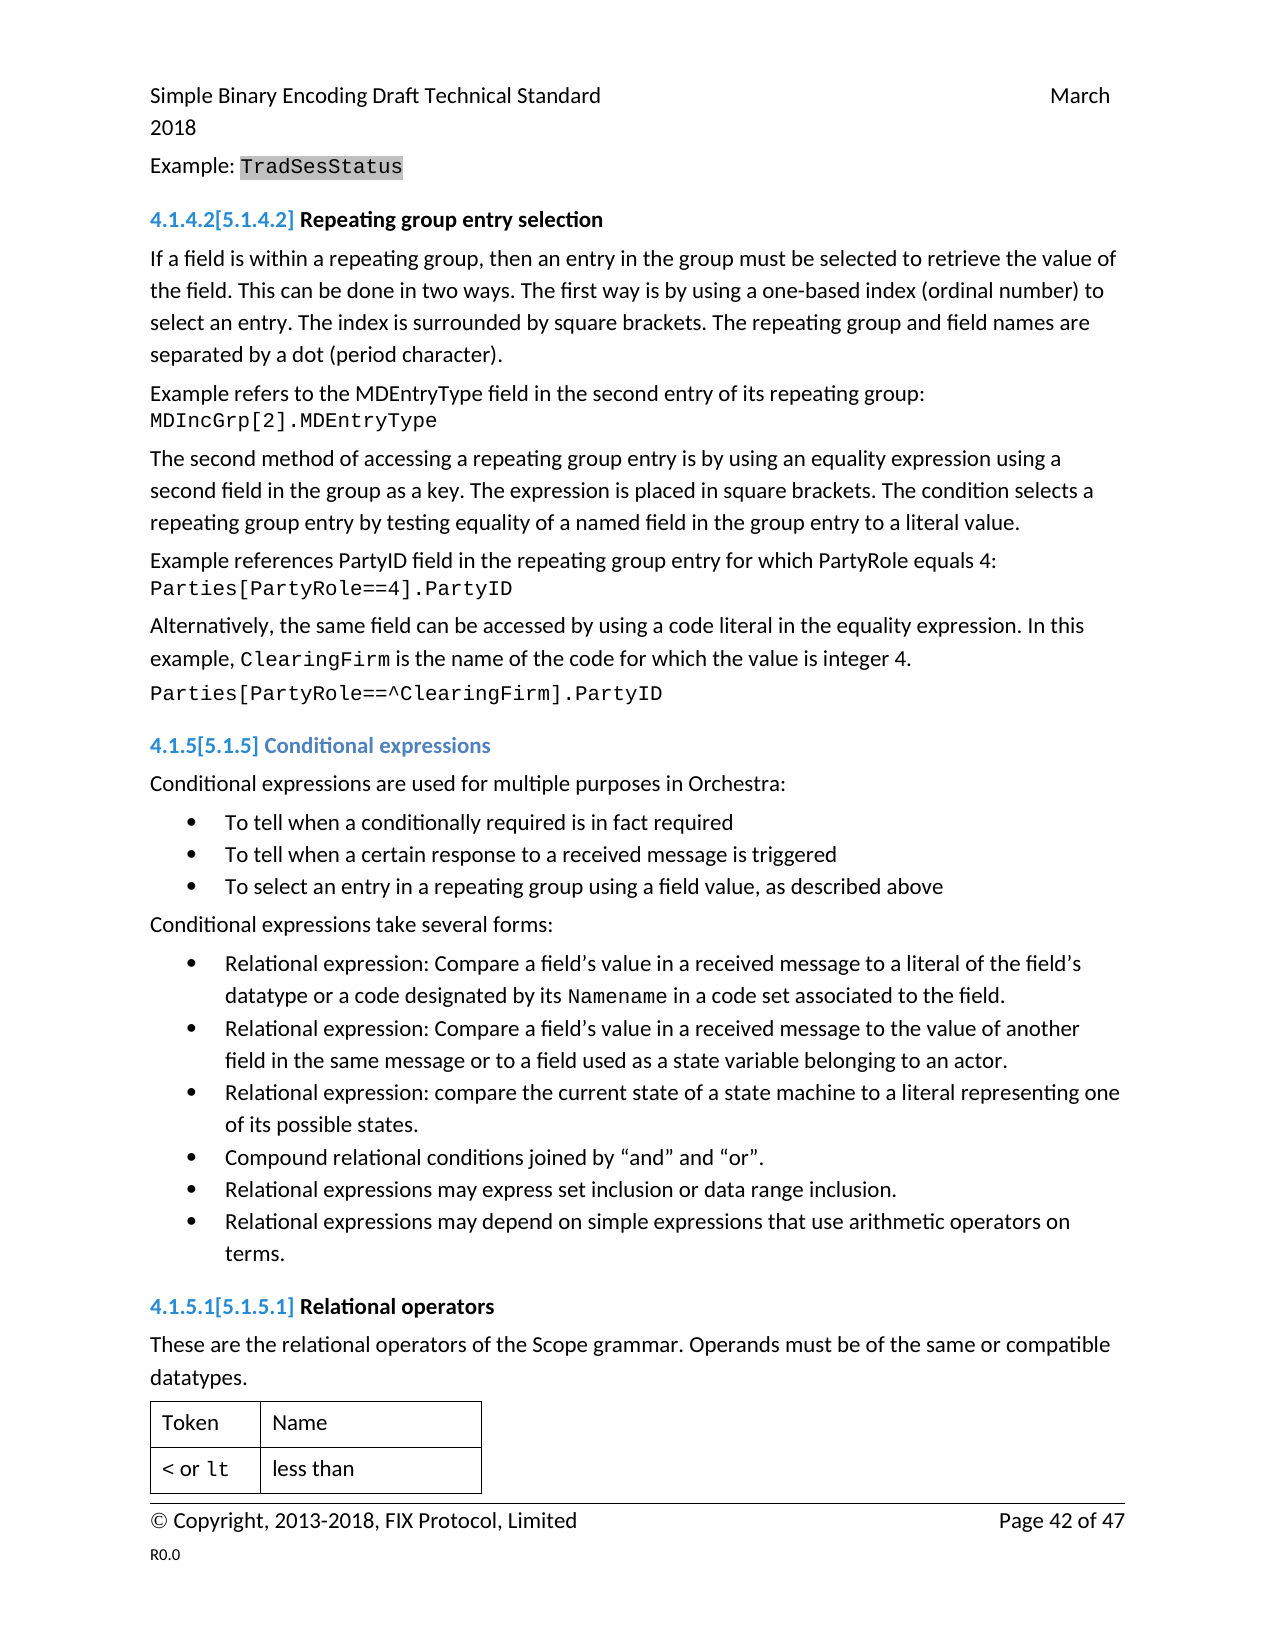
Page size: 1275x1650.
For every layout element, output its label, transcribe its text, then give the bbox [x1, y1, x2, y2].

table_cell < or lt [151, 1448, 260, 1493]
list Relational expression: Compare a field’s value in a received message to the value of another field in the same message or to a field used as a state variable belonging to an actor. [187, 1014, 1125, 1074]
text Example: TradSesStatus [150, 152, 1125, 180]
subtitle Conditional expressions [150, 731, 1125, 759]
text The second method of accessing a repeating group entry is by using an equality expression using a second field in the group as a key. The expression is placed in square brackets. The condition selects a repeating group entry by testing equality of a named field in the group entry to a literal value. [150, 444, 1125, 536]
list Relational expression: compare the current state of a state machine to a literal representing one of its possible states. [187, 1078, 1125, 1138]
list Relational expression: Compare a field’s value in a received message to a literal of the field’s datatype or a code designated by its Namename in a code set associated to the field. [187, 949, 1125, 1009]
text Parties[PartyRole==^ClearingFirm].PartyID [150, 683, 1125, 706]
list Compound relational conditions joined by “and” and “or”. [187, 1143, 1125, 1171]
text These are the relational operators of the Scope grammar. Operands must be of the same or compatible datatypes. [150, 1331, 1125, 1391]
list To select an entry in a repeating group using a field value, as described above [187, 872, 1125, 900]
text Alternatively, the same field can be accessed by using a code literal in the equality expression. In this example, ClearingFirm is the name of the code for which the value is integer 4. [150, 611, 1125, 672]
table_header Token [151, 1402, 260, 1447]
text Example references PartyID field in the repeating group entry for which PartyRole equals 4: Parties[PartyRole==4].PartyID [150, 546, 1125, 602]
subtitle Repeating group entry selection [150, 205, 1125, 233]
list To tell when a conditionally required is in fact required [187, 808, 1125, 836]
list Relational expressions may express set inclusion or data range inclusion. [187, 1175, 1125, 1203]
text Conditional expressions take several forms: [150, 910, 1125, 938]
text Example refers to the MDEntryType field in the second entry of its repeating group: MDIncGrp[2].MDEntryType [150, 379, 1125, 434]
text If a field is within a repeating group, then an entry in the group must be selected to retrieve the value of the field. This can be done in two ways. The first way is by using a one-based index (ordinal number) to select an entry. The index is surrounded by square brackets. The repeating group and field names are separated by a dot (period character). [150, 244, 1125, 368]
table_cell less than [261, 1448, 481, 1493]
text Conditional expressions are used for multiple purposes in Orchestra: [150, 769, 1125, 797]
list To tell when a certain response to a received message is triggered [187, 840, 1125, 868]
subtitle Relational operators [150, 1292, 1125, 1320]
list Relational expressions may depend on simple expressions that use arithmetic operators on terms. [187, 1207, 1125, 1267]
table_header Name [261, 1402, 481, 1447]
